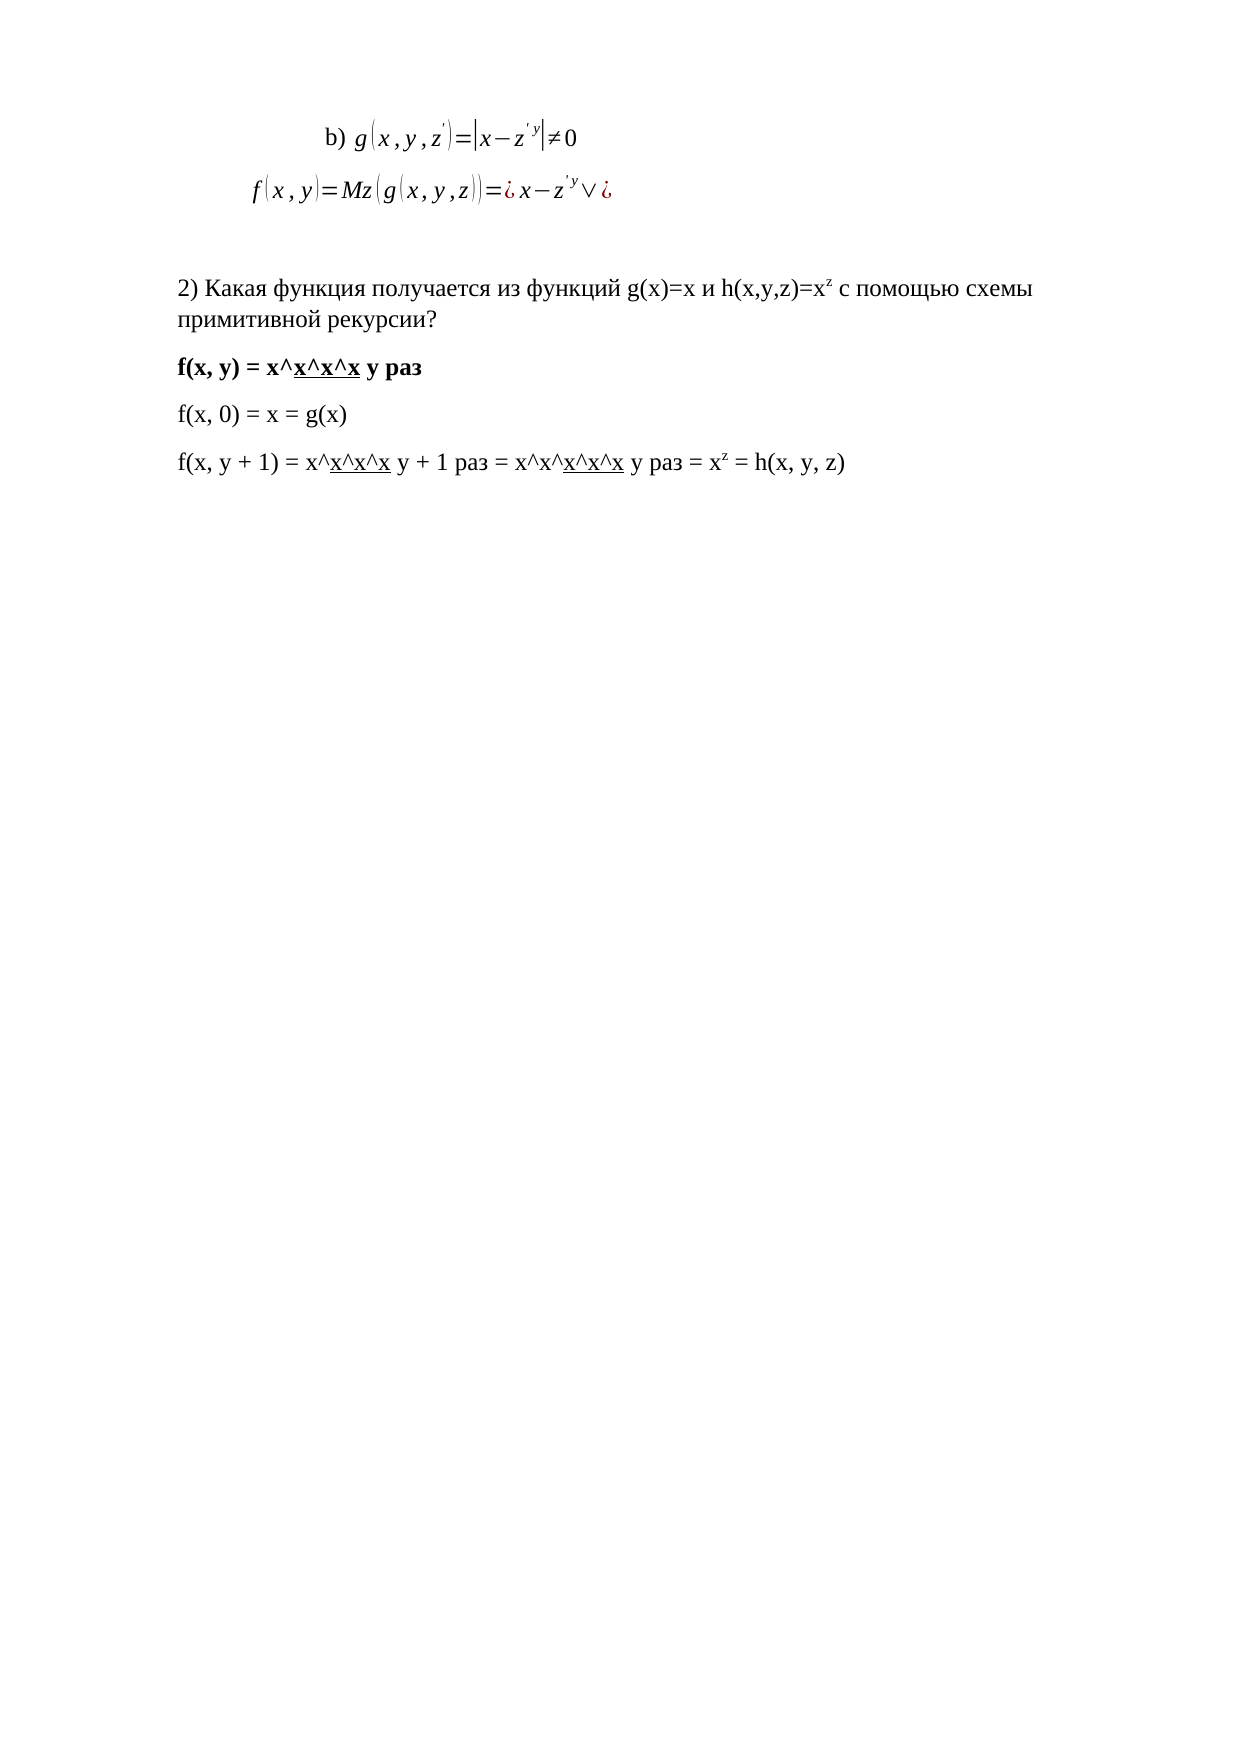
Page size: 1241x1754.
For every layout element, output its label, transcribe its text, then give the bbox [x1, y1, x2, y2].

text b) [251, 118, 1152, 153]
text f(x, 0) = x = g(x) [177, 399, 1152, 428]
text f(x, y + 1) = x^x^x^x y + 1 раз = x^x^x^x^x y раз = xz = h(x, y, z) [177, 447, 1152, 476]
text 2) Какая функция получается из функций g(x)=x и h(x,y,z)=xz с помощью схемы примитивной рекурсии? [177, 273, 1152, 333]
text f(x, y) = x^x^x^x y раз [177, 352, 1152, 380]
